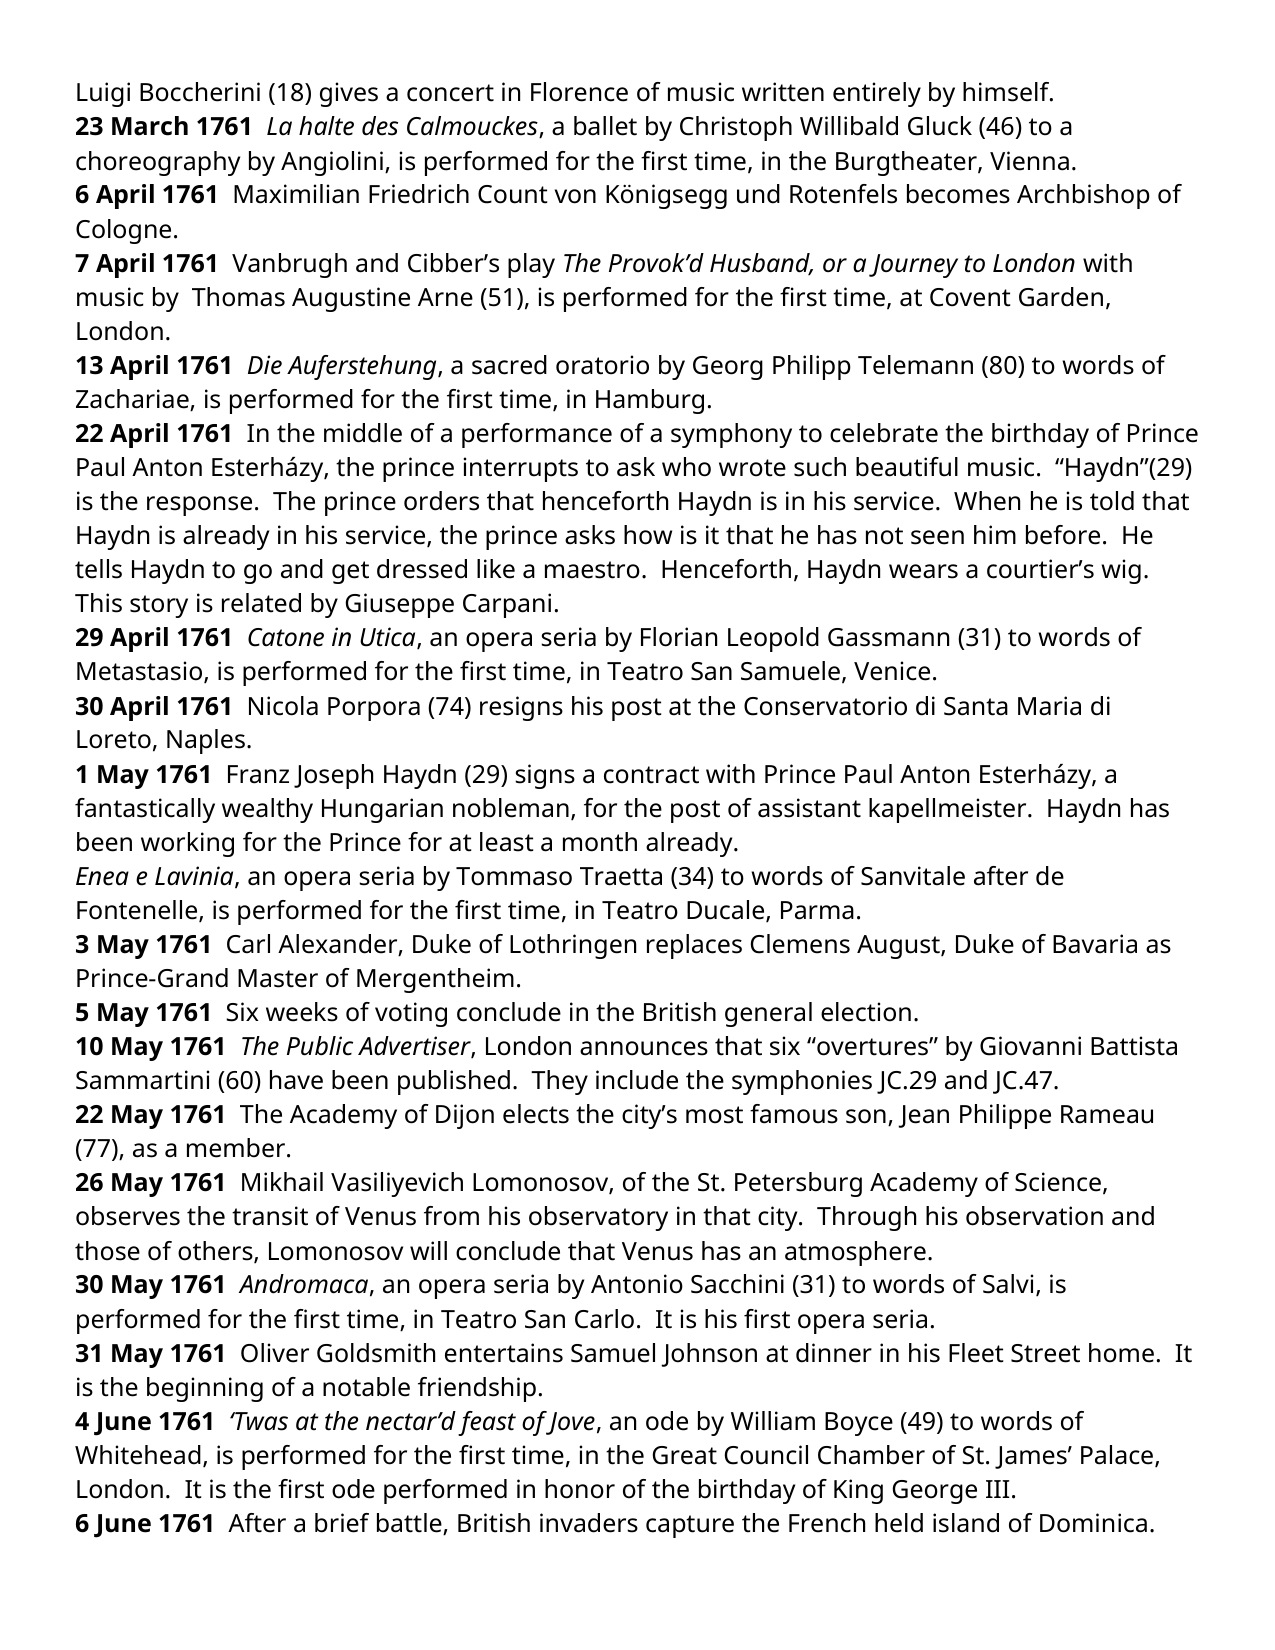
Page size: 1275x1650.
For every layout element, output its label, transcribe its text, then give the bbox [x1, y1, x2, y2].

text 13 April 1761 Die Auferstehung, a sacred oratorio by Georg Philipp Telemann (80) to words of Zachariae, is performed for the first time, in Hamburg. [75, 347, 1200, 416]
text 30 April 1761 Nicola Porpora (74) resigns his post at the Conservatorio di Santa Maria di Loreto, Naples. [75, 688, 1200, 756]
text 10 May 1761 The Public Advertiser, London announces that six “overtures” by Giovanni Battista Sammartini (60) have been published. They include the symphonies JC.29 and JC.47. [75, 1029, 1200, 1097]
text 7 April 1761 Vanbrugh and Cibber’s play The Provok’d Husband, or a Journey to London with music by Thomas Augustine Arne (51), is performed for the first time, at Covent Garden, London. [75, 245, 1200, 347]
text 5 May 1761 Six weeks of voting conclude in the British general election. [75, 995, 1200, 1029]
text 6 April 1761 Maximilian Friedrich Count von Königsegg und Rotenfels becomes Archbishop of Cologne. [75, 177, 1200, 245]
text 23 March 1761 La halte des Calmouckes, a ballet by Christoph Willibald Gluck (46) to a choreography by Angiolini, is performed for the first time, in the Burgtheater, Vienna. [75, 109, 1200, 177]
text 29 April 1761 Catone in Utica, an opera seria by Florian Leopold Gassmann (31) to words of Metastasio, is performed for the first time, in Teatro San Samuele, Venice. [75, 620, 1200, 688]
text 3 May 1761 Carl Alexander, Duke of Lothringen replaces Clemens August, Duke of Bavaria as Prince-Grand Master of Mergentheim. [75, 927, 1200, 995]
text 31 May 1761 Oliver Goldsmith entertains Samuel Johnson at dinner in his Fleet Street home. It is the beginning of a notable friendship. [75, 1335, 1200, 1403]
text 22 May 1761 The Academy of Dijon elects the city’s most famous son, Jean Philippe Rameau (77), as a member. [75, 1097, 1200, 1165]
text Luigi Boccherini (18) gives a concert in Florence of music written entirely by himself. [75, 75, 1200, 109]
text 26 May 1761 Mikhail Vasiliyevich Lomonosov, of the St. Petersburg Academy of Science, observes the transit of Venus from his observatory in that city. Through his observation and those of others, Lomonosov will conclude that Venus has an atmosphere. [75, 1165, 1200, 1267]
text 30 May 1761 Andromaca, an opera seria by Antonio Sacchini (31) to words of Salvi, is performed for the first time, in Teatro San Carlo. It is his first opera seria. [75, 1267, 1200, 1335]
text 22 April 1761 In the middle of a performance of a symphony to celebrate the birthday of Prince Paul Anton Esterházy, the prince interrupts to ask who wrote such beautiful music. “Haydn”(29) is the response. The prince orders that henceforth Haydn is in his service. When he is told that Haydn is already in his service, the prince asks how is it that he has not seen him before. He tells Haydn to go and get dressed like a maestro. Henceforth, Haydn wears a courtier’s wig. This story is related by Giuseppe Carpani. [75, 416, 1200, 620]
text 1 May 1761 Franz Joseph Haydn (29) signs a contract with Prince Paul Anton Esterházy, a fantastically wealthy Hungarian nobleman, for the post of assistant kapellmeister. Haydn has been working for the Prince for at least a month already. [75, 756, 1200, 858]
text 4 June 1761 ‘Twas at the nectar’d feast of Jove, an ode by William Boyce (49) to words of Whitehead, is performed for the first time, in the Great Council Chamber of St. James’ Palace, London. It is the first ode performed in honor of the birthday of King George III. [75, 1403, 1200, 1506]
text Enea e Lavinia, an opera seria by Tommaso Traetta (34) to words of Sanvitale after de Fontenelle, is performed for the first time, in Teatro Ducale, Parma. [75, 858, 1200, 927]
text 6 June 1761 After a brief battle, British invaders capture the French held island of Dominica. [75, 1506, 1200, 1540]
